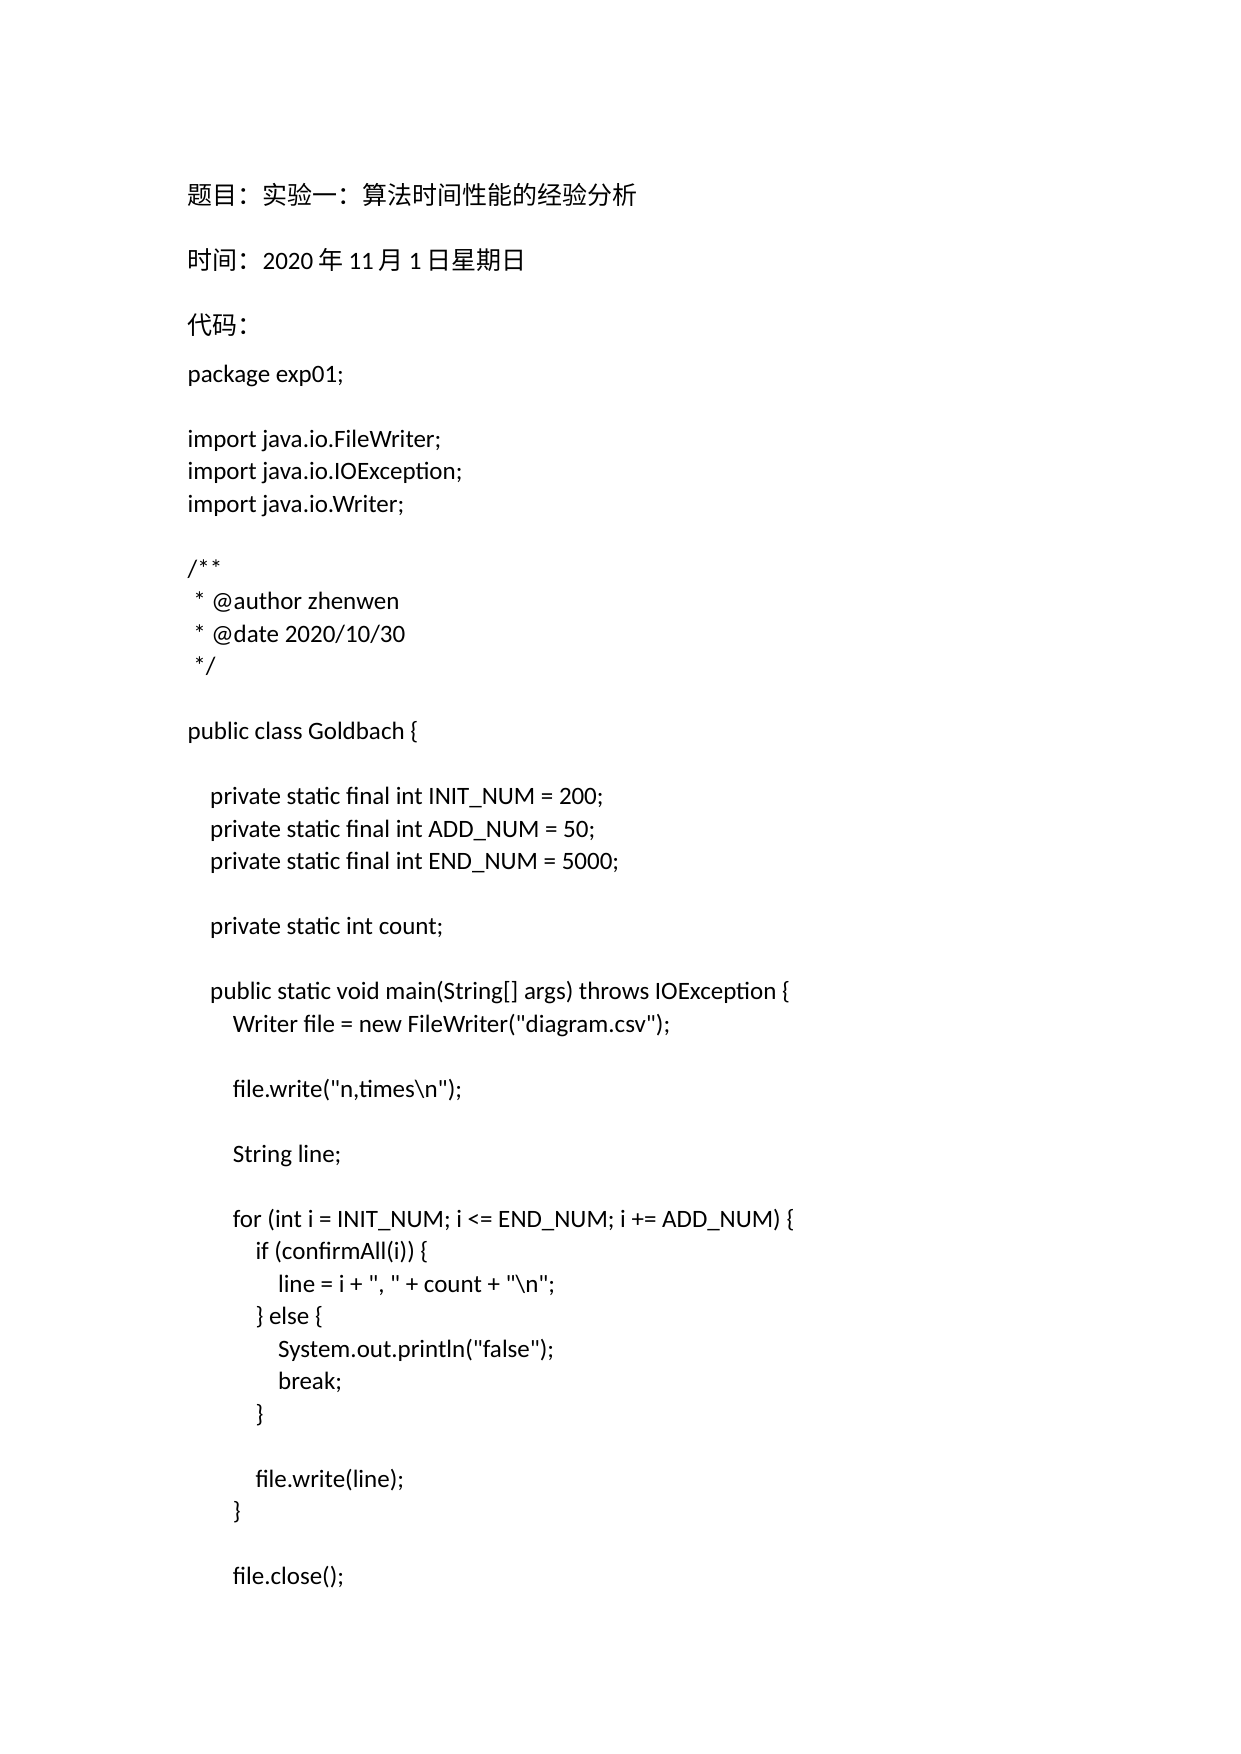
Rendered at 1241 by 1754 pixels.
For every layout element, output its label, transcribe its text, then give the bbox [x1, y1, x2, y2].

text import java.io.Writer; [187, 487, 1053, 519]
text } else { [187, 1299, 1053, 1332]
text file.close(); [187, 1559, 1053, 1592]
text package exp01; [187, 357, 1053, 389]
text private static int count; [187, 909, 1053, 942]
text 代码： [187, 292, 1053, 357]
text import java.io.FileWriter; [187, 422, 1053, 454]
text public static void main(String[] args) throws IOException { [187, 974, 1053, 1007]
text if (confirmAll(i)) { [187, 1234, 1053, 1267]
text for (int i = INIT_NUM; i <= END_NUM; i += ADD_NUM) { [187, 1202, 1053, 1234]
text * @author zhenwen [187, 584, 1053, 617]
text break; [187, 1364, 1053, 1397]
text } [187, 1494, 1053, 1527]
text * @date 2020/10/30 [187, 617, 1053, 649]
text */ [187, 649, 1053, 682]
text 时间：2020年11月1日星期日 [187, 227, 1053, 292]
text private static final int END_NUM = 5000; [187, 844, 1053, 877]
text /** [187, 552, 1053, 584]
text file.write("n,times\n"); [187, 1072, 1053, 1104]
text import java.io.IOException; [187, 454, 1053, 487]
text private static final int ADD_NUM = 50; [187, 812, 1053, 844]
text file.write(line); [187, 1462, 1053, 1494]
text 题目：实验一：算法时间性能的经验分析 [187, 162, 1053, 227]
text String line; [187, 1137, 1053, 1169]
text line = i + ", " + count + "\n"; [187, 1267, 1053, 1299]
text Writer file = new FileWriter("diagram.csv"); [187, 1007, 1053, 1039]
text private static final int INIT_NUM = 200; [187, 779, 1053, 812]
text System.out.println("false"); [187, 1332, 1053, 1364]
text public class Goldbach { [187, 714, 1053, 747]
text } [187, 1397, 1053, 1429]
